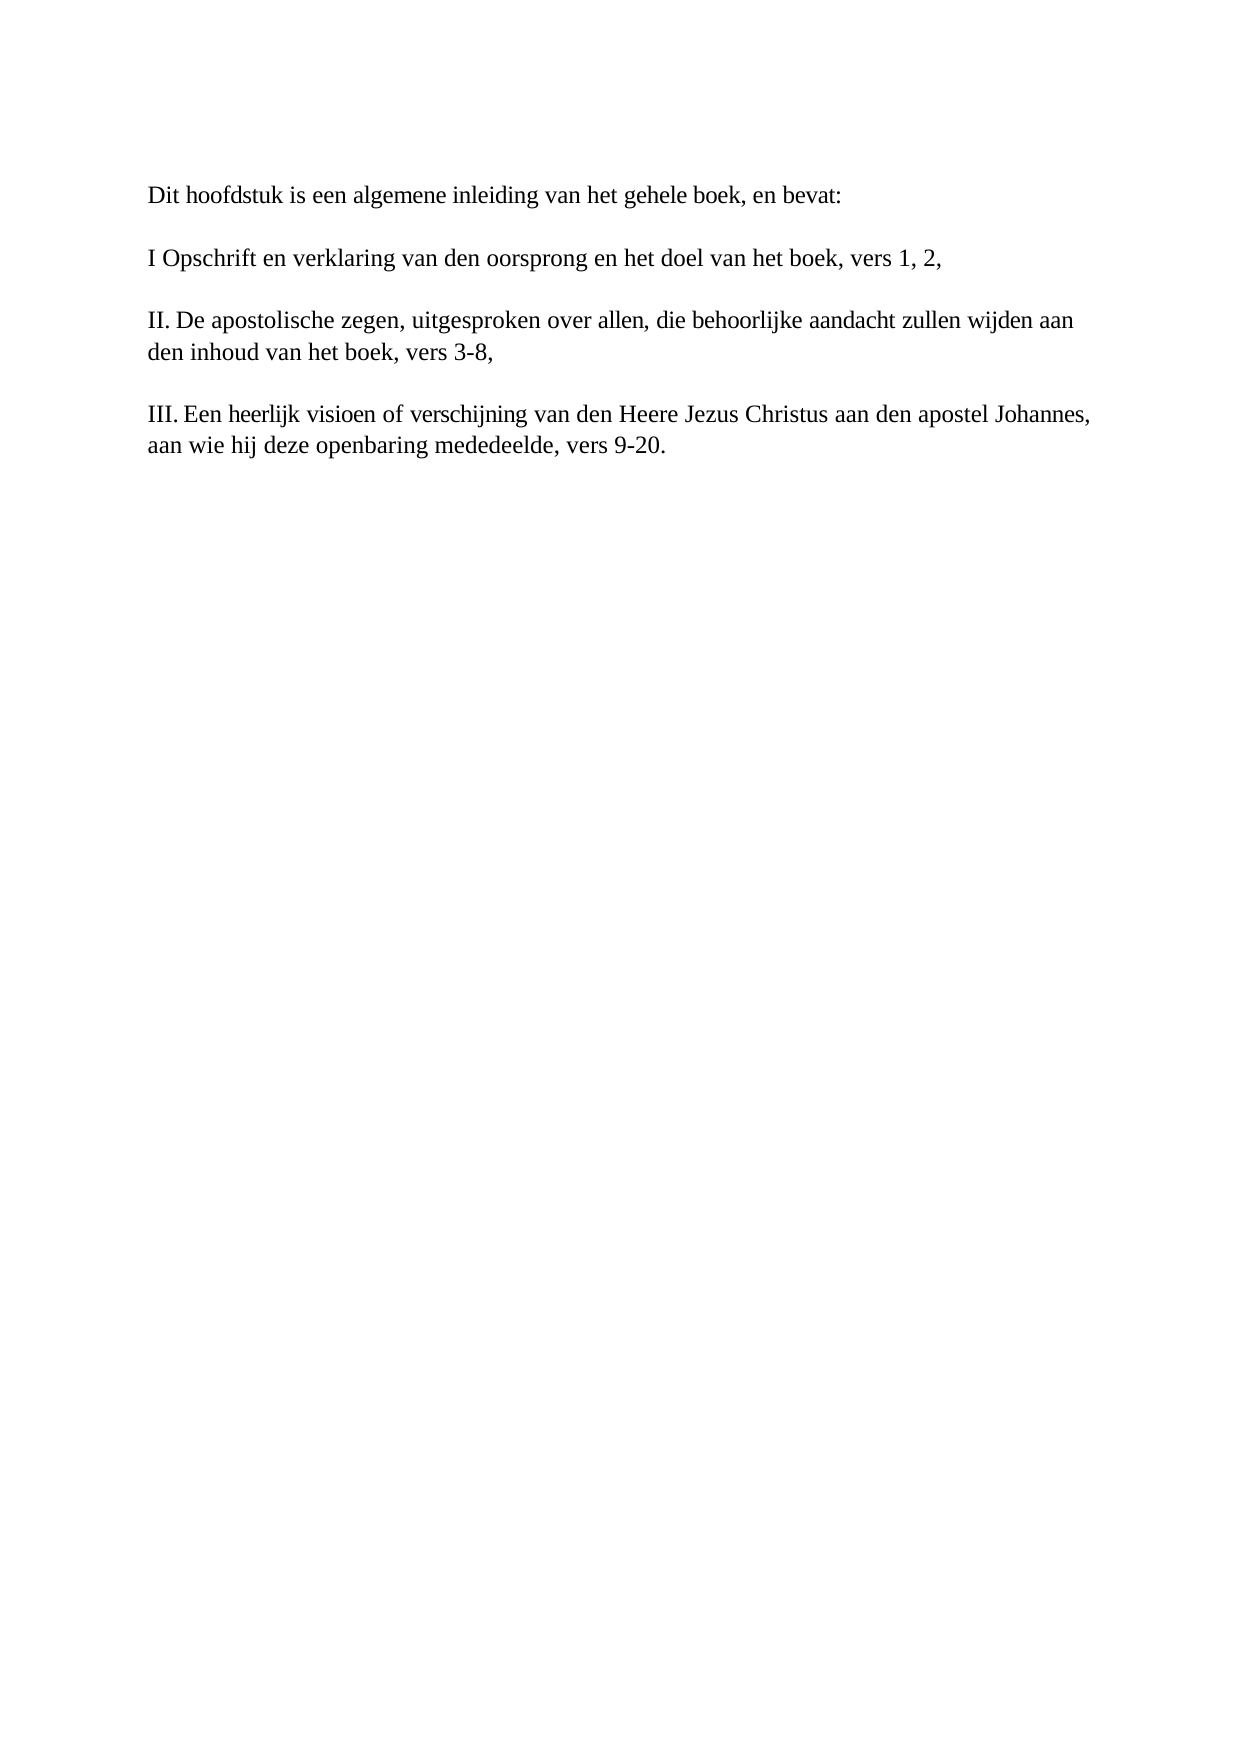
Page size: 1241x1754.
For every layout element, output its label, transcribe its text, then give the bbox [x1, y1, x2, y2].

list De apostolische zegen, uitgesproken over allen, die behoorlijke aandacht zullen wijden aan den inhoud van het boek, vers 3-8, [147, 305, 1094, 366]
list Een heerlijk visioen of verschijning van den Heere Jezus Christus aan den apostel Johannes, aan wie hij deze openbaring mededeelde, vers 9-20. [147, 399, 1094, 459]
text Dit hoofdstuk is een algemene inleiding van het gehele boek, en bevat: [147, 180, 1105, 209]
text I Opschrift en verklaring van den oorsprong en het doel van het boek, vers 1, 2, [147, 243, 1105, 272]
